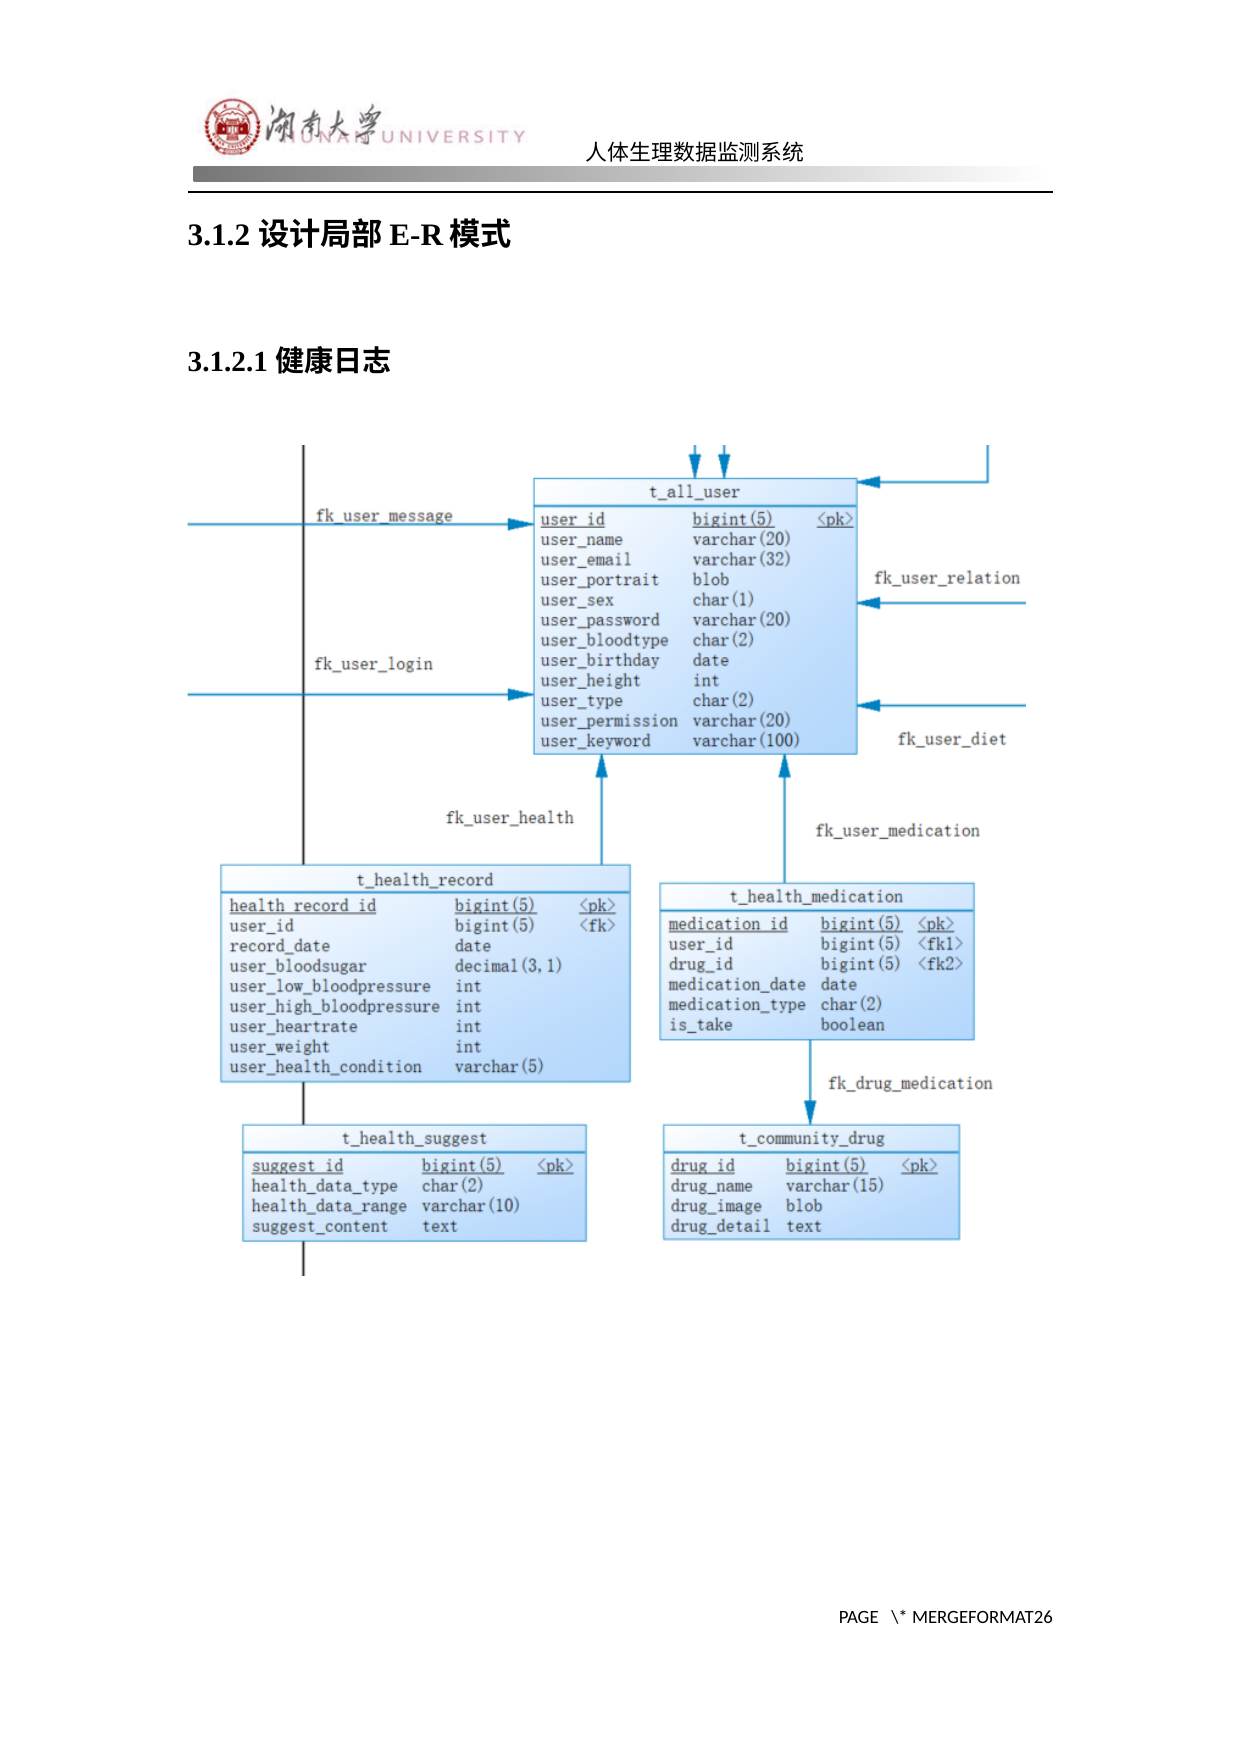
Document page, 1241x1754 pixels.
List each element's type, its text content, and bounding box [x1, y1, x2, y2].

subtitle 3.1.2.1 健康日志 [187, 327, 1053, 392]
picture [187, 445, 1026, 1276]
picture [187, 88, 548, 160]
subtitle 3.1.2 设计局部E-R模式 [187, 199, 1053, 264]
